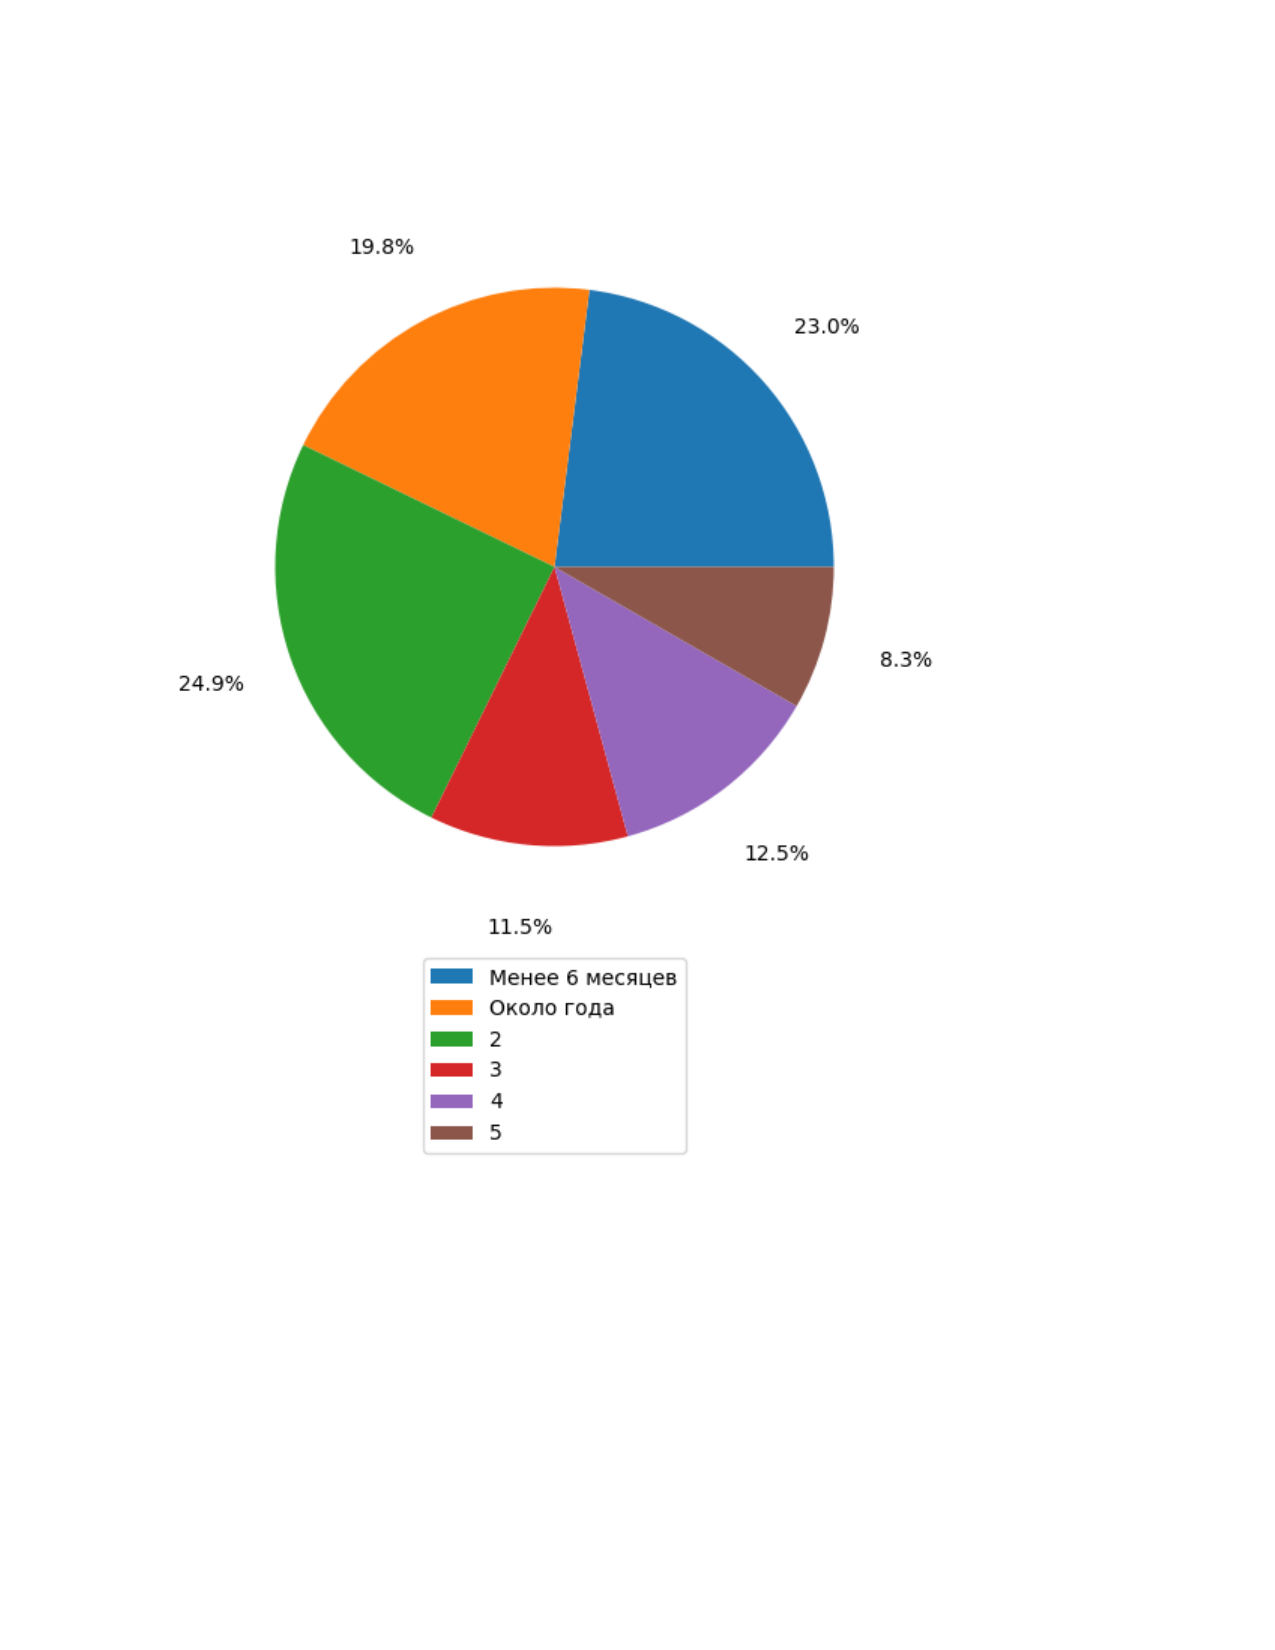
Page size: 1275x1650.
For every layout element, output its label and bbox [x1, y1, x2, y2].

picture [93, 75, 994, 1275]
